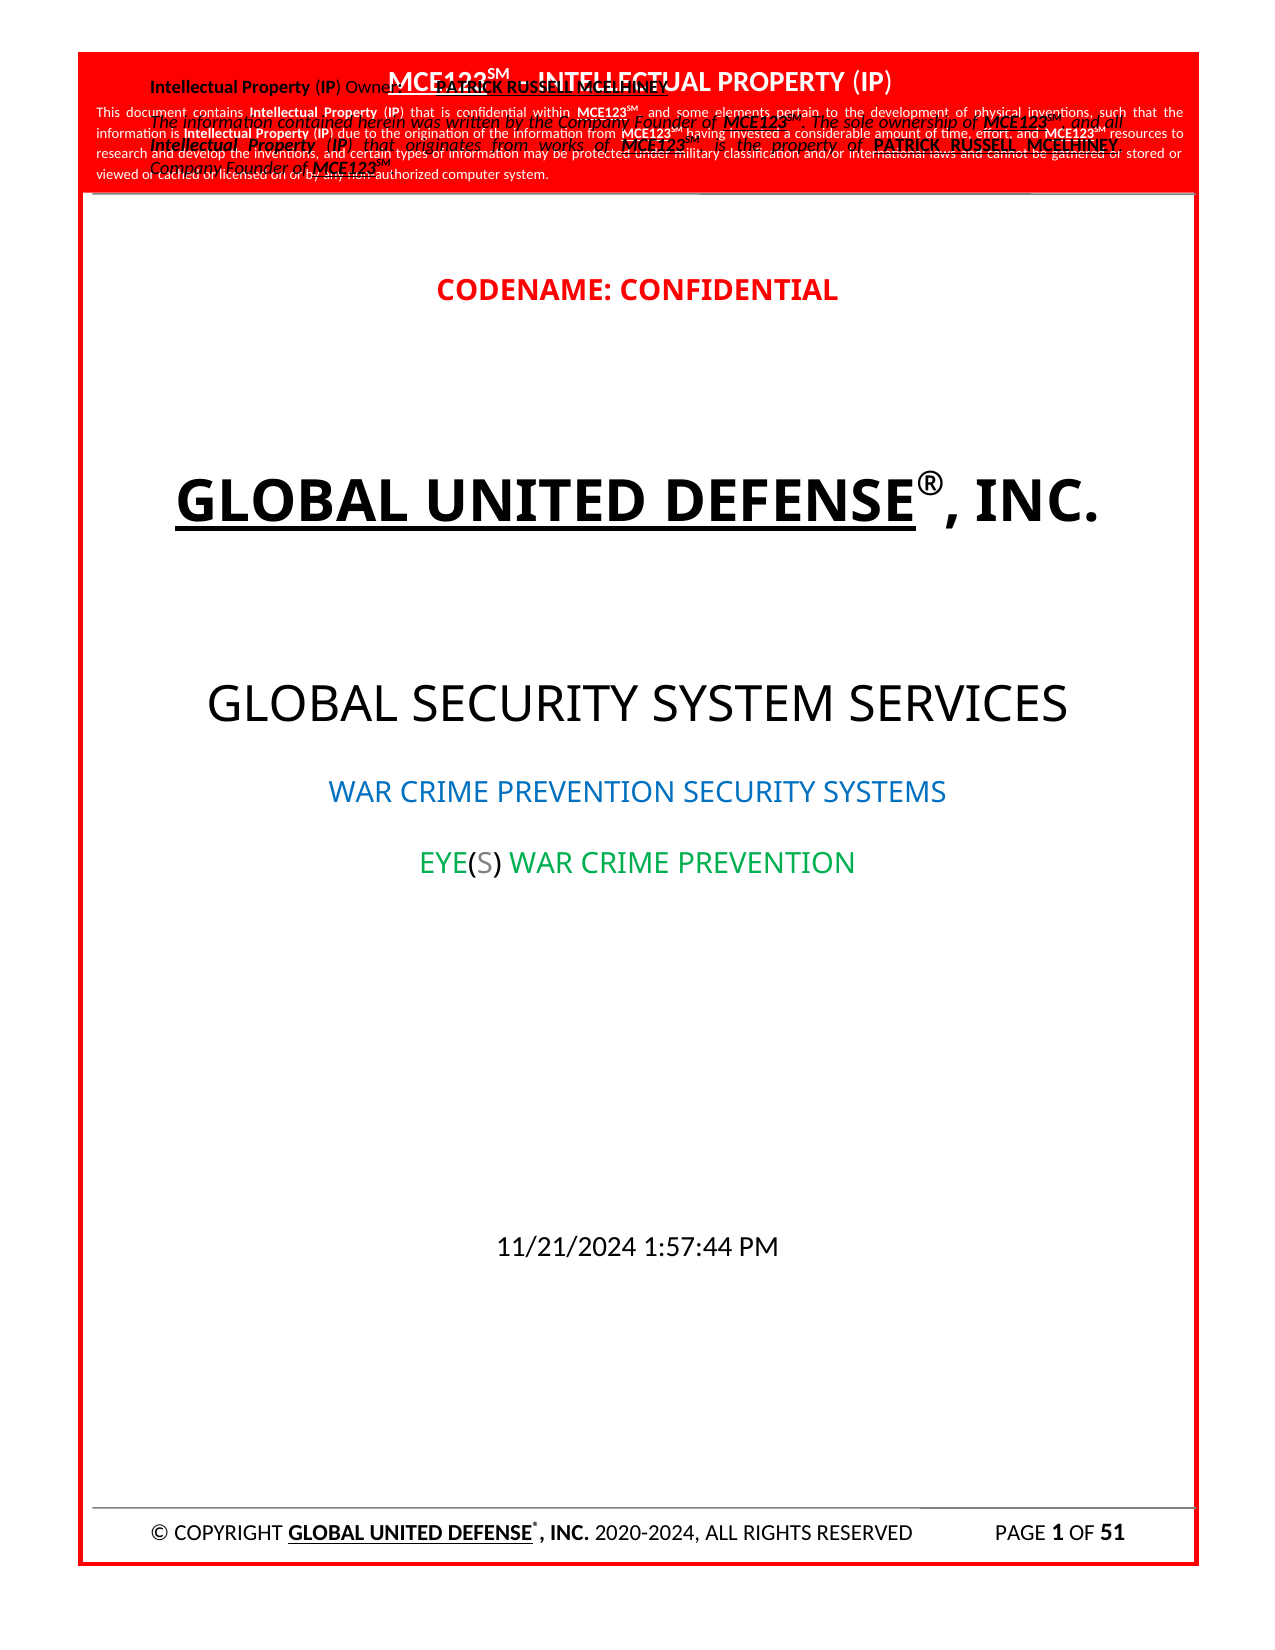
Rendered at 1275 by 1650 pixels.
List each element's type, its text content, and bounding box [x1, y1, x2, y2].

text CODENAME: CONFIDENTIAL [150, 269, 1125, 309]
text 11/21/2024 1:57:44 PM [150, 1228, 1125, 1264]
subtitle WAR CRIME PREVENTION SECURITY SYSTEMS [150, 772, 1125, 811]
text GLOBAL SECURITY SYSTEM SERVICES [150, 668, 1125, 736]
text GLOBAL UNITED DEFENSE®, INC. [150, 459, 1125, 539]
subtitle EYE(S) WAR CRIME PREVENTION [150, 842, 1125, 882]
